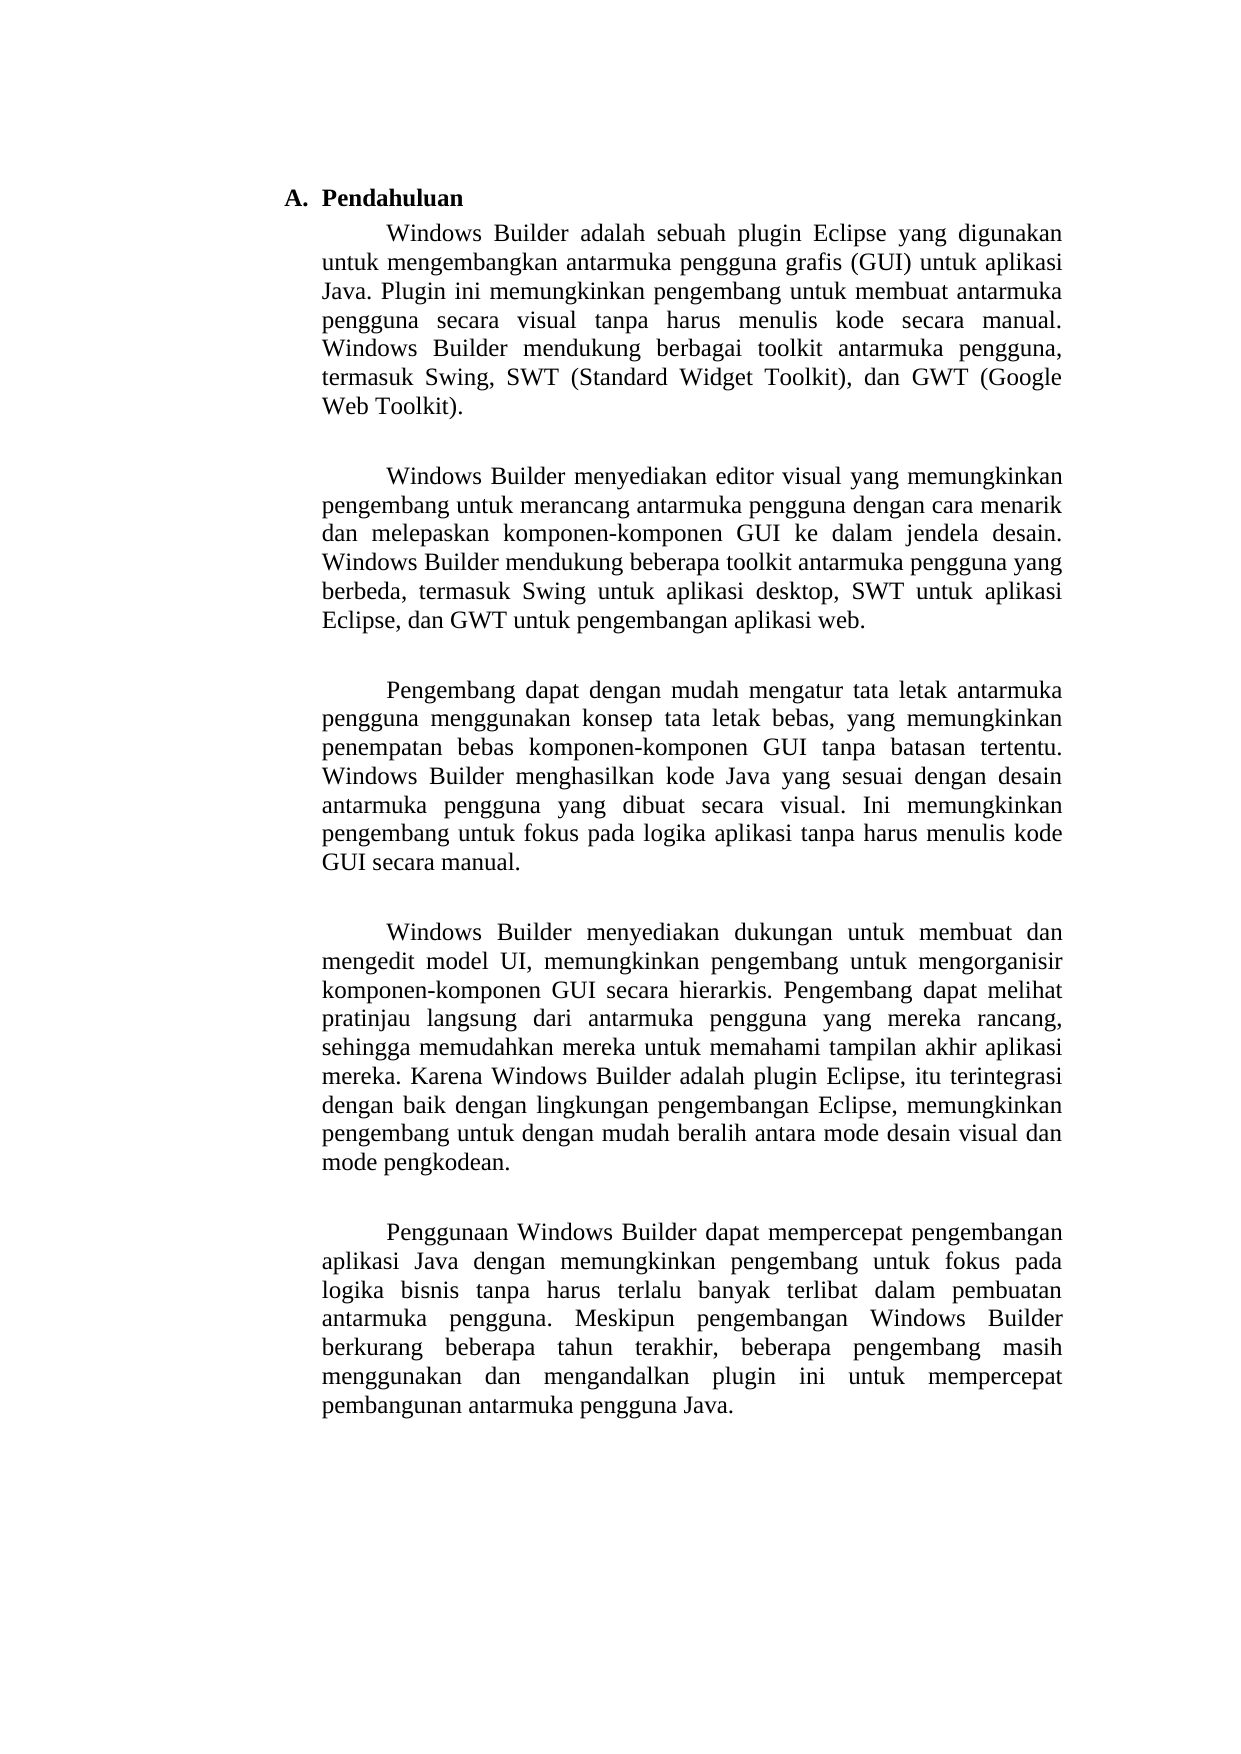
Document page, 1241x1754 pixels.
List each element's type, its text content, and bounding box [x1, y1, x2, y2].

list Windows Builder menyediakan dukungan untuk membuat dan mengedit model UI, memungkinkan pengembang untuk mengorganisir komponen-komponen GUI secara hierarkis. Pengembang dapat melihat pratinjau langsung dari antarmuka pengguna yang mereka rancang, sehingga memudahkan mereka untuk memahami tampilan akhir aplikasi mereka. Karena Windows Builder adalah plugin Eclipse, itu terintegrasi dengan baik dengan lingkungan pengembangan Eclipse, memungkinkan pengembang untuk dengan mudah beralih antara mode desain visual dan mode pengkodean. [284, 917, 1063, 1176]
list Penggunaan Windows Builder dapat mempercepat pengembangan aplikasi Java dengan memungkinkan pengembang untuk fokus pada logika bisnis tanpa harus terlalu banyak terlibat dalam pembuatan antarmuka pengguna. Meskipun pengembangan Windows Builder berkurang beberapa tahun terakhir, beberapa pengembang masih menggunakan dan mengandalkan plugin ini untuk mempercepat pembangunan antarmuka pengguna Java. [284, 1217, 1063, 1418]
list Pengembang dapat dengan mudah mengatur tata letak antarmuka pengguna menggunakan konsep tata letak bebas, yang memungkinkan penempatan bebas komponen-komponen GUI tanpa batasan tertentu. Windows Builder menghasilkan kode Java yang sesuai dengan desain antarmuka pengguna yang dibuat secara visual. Ini memungkinkan pengembang untuk fokus pada logika aplikasi tanpa harus menulis kode GUI secara manual. [284, 675, 1063, 876]
list Windows Builder adalah sebuah plugin Eclipse yang digunakan untuk mengembangkan antarmuka pengguna grafis (GUI) untuk aplikasi Java. Plugin ini memungkinkan pengembang untuk membuat antarmuka pengguna secara visual tanpa harus menulis kode secara manual. Windows Builder mendukung berbagai toolkit antarmuka pengguna, termasuk Swing, SWT (Standard Widget Toolkit), dan GWT (Google Web Toolkit). [284, 218, 1063, 420]
list Windows Builder menyediakan editor visual yang memungkinkan pengembang untuk merancang antarmuka pengguna dengan cara menarik dan melepaskan komponen-komponen GUI ke dalam jendela desain. Windows Builder mendukung beberapa toolkit antarmuka pengguna yang berbeda, termasuk Swing untuk aplikasi desktop, SWT untuk aplikasi Eclipse, dan GWT untuk pengembangan aplikasi web. [284, 461, 1063, 633]
list Pendahuluan [284, 183, 1063, 212]
